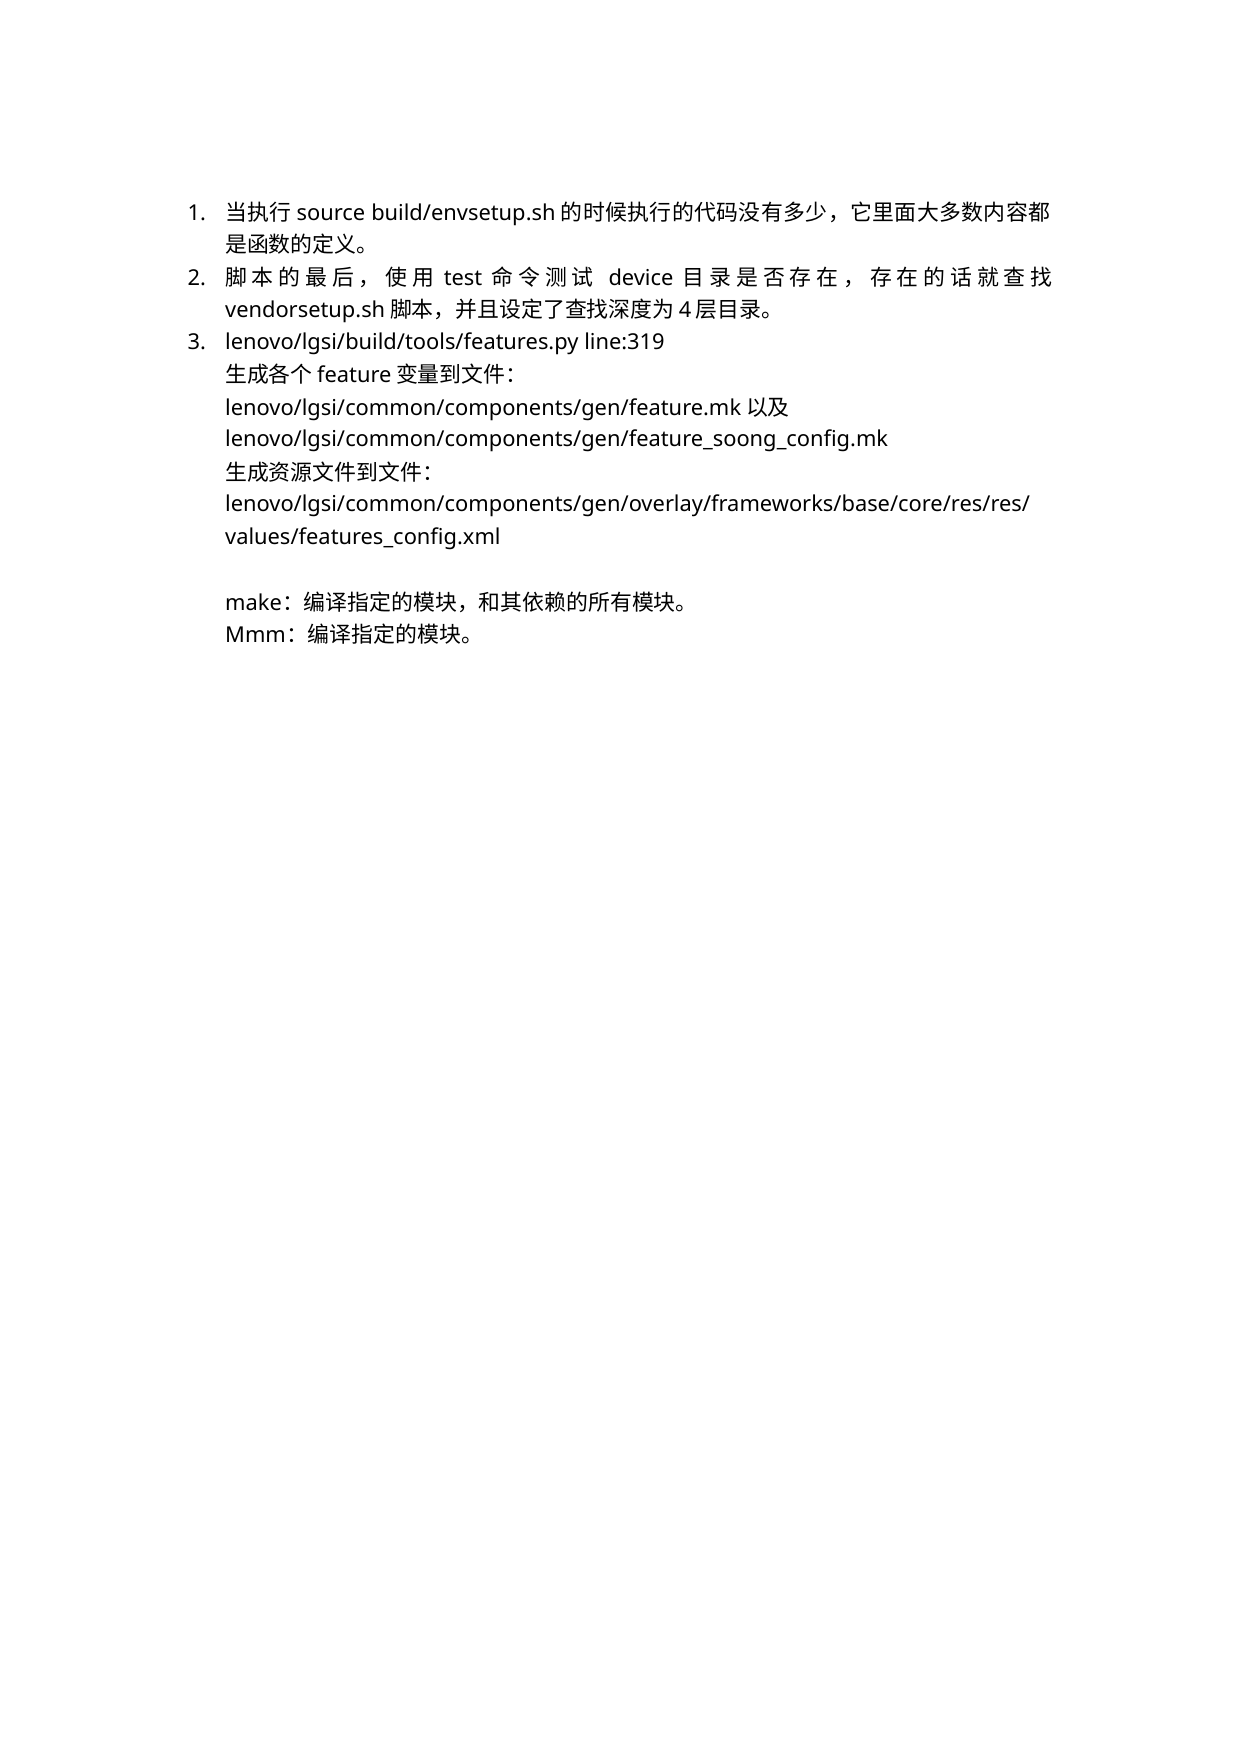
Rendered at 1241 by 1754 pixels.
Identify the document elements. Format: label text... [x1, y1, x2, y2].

list lenovo/lgsi/build/tools/features.py line:319 [187, 324, 1053, 357]
list lenovo/lgsi/common/components/gen/feature_soong_config.mk [225, 422, 1053, 454]
list 当执行source build/envsetup.sh的时候执行的代码没有多少，它里面大多数内容都是函数的定义。 [187, 194, 1053, 259]
list lenovo/lgsi/common/components/gen/feature.mk以及 [225, 389, 1053, 422]
list 生成各个feature变量到文件： [225, 357, 1053, 389]
list Mmm：编译指定的模块。 [225, 617, 1053, 649]
list 生成资源文件到文件： [225, 454, 1053, 487]
list lenovo/lgsi/common/components/gen/overlay/frameworks/base/core/res/res/values/features_config.xml [225, 487, 1053, 552]
list make：编译指定的模块，和其依赖的所有模块。 [225, 584, 1053, 617]
list 脚本的最后，使用test命令测试 device目录是否存在，存在的话就查找vendorsetup.sh脚本，并且设定了查找深度为4层目录。 [187, 259, 1053, 324]
